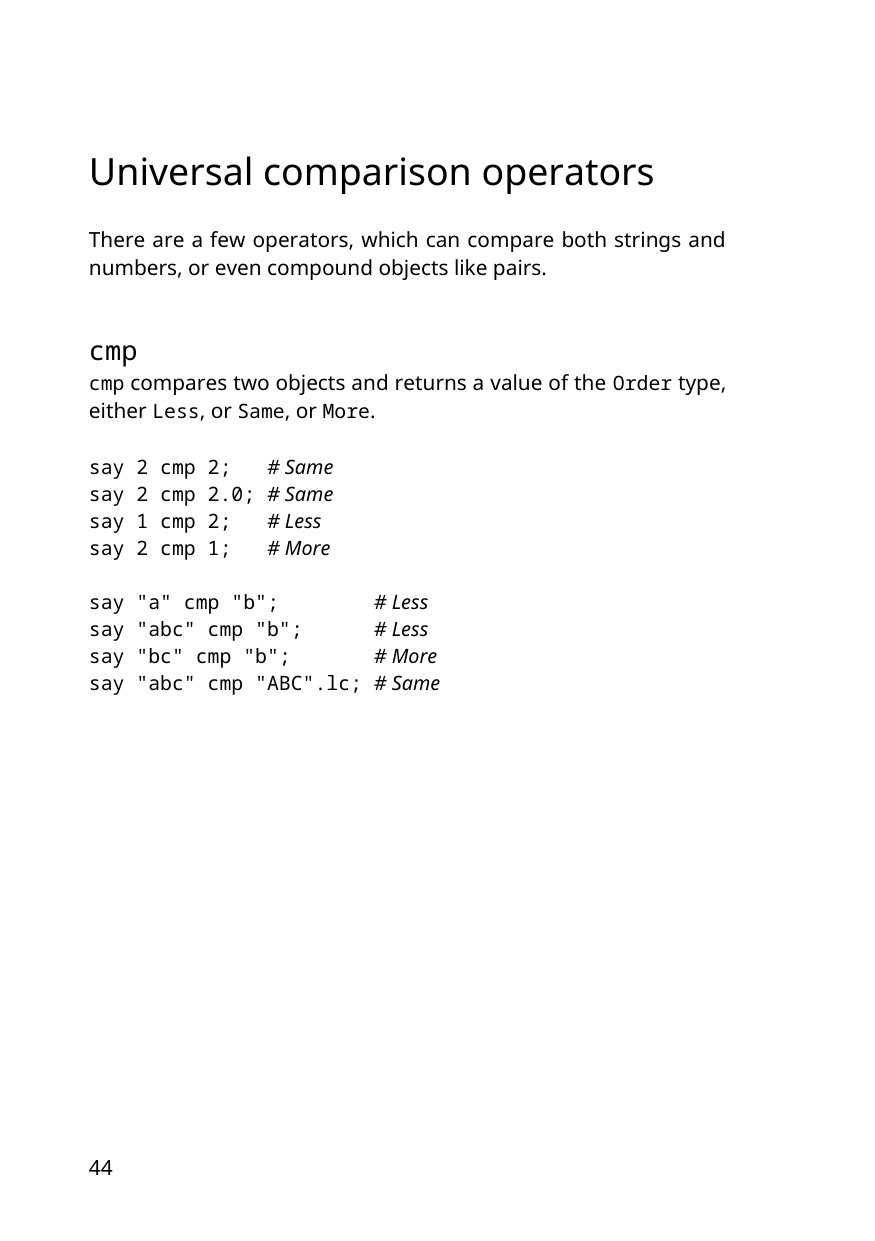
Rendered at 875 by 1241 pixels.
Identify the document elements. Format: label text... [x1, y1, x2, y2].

text say 2 cmp 2; # Same [89, 453, 726, 480]
text say 1 cmp 2; # Less [89, 507, 726, 534]
text say 2 cmp 2.0; # Same [89, 480, 726, 507]
subtitle Universal comparison operators [89, 145, 726, 196]
text say "abc" cmp "ABC".lc; # Same [89, 669, 726, 696]
text say "abc" cmp "b"; # Less [89, 615, 726, 642]
text cmp compares two objects and returns a value of the Order type, either Less, or Same, or More. [89, 368, 726, 425]
text say "bc" cmp "b"; # More [89, 642, 726, 669]
text say "a" cmp "b"; # Less [89, 588, 726, 615]
text There are a few operators, which can compare both strings and numbers, or even compound objects like pairs. [89, 225, 726, 282]
text say 2 cmp 1; # More [89, 534, 726, 561]
text cmp [89, 331, 726, 368]
